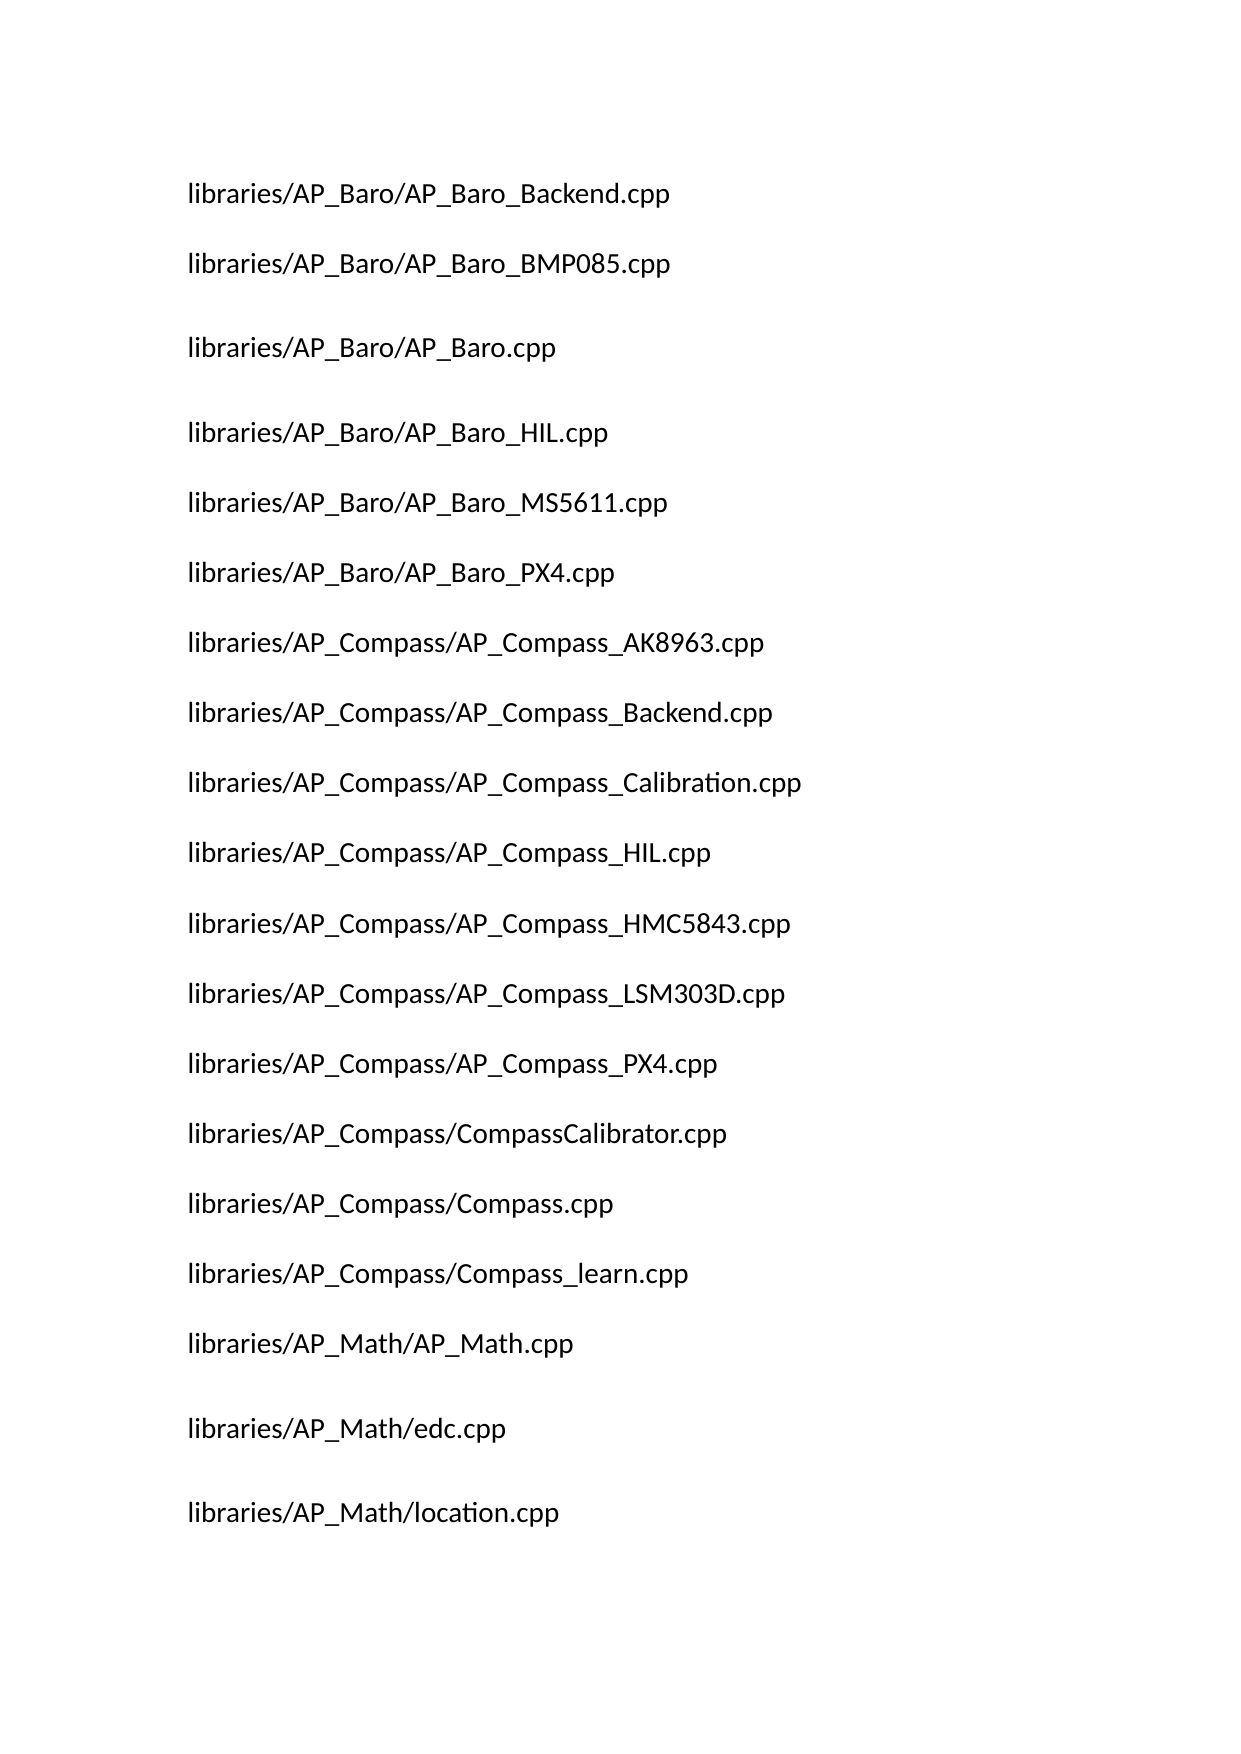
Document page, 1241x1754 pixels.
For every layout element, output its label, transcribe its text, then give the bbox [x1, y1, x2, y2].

text libraries/AP_Math/edc.cpp [187, 1395, 1053, 1460]
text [187, 160, 1053, 295]
text libraries/AP_Baro/AP_Baro.cpp [187, 315, 1053, 380]
text libraries/AP_Math/location.cpp [187, 1479, 1053, 1544]
text libraries/AP_Baro/AP_Baro_HIL.cpp libraries/AP_Baro/AP_Baro_MS5611.cpp libraries/AP_Baro/AP_Baro_PX4.cpp libraries/AP_Compass/AP_Compass_AK8963.cpp libraries/AP_Compass/AP_Compass_Backend.cpp libraries/AP_Compass/AP_Compass_Calibration.cpp libraries/AP_Compass/AP_Compass_HIL.cpp libraries/AP_Compass/AP_Compass_HMC5843.cpp libraries/AP_Compass/AP_Compass_LSM303D.cpp libraries/AP_Compass/AP_Compass_PX4.cpp libraries/AP_Compass/CompassCalibrator.cpp libraries/AP_Compass/Compass.cpp libraries/AP_Compass/Compass_learn.cpp libraries/AP_Math/AP_Math.cpp [187, 399, 1053, 1376]
